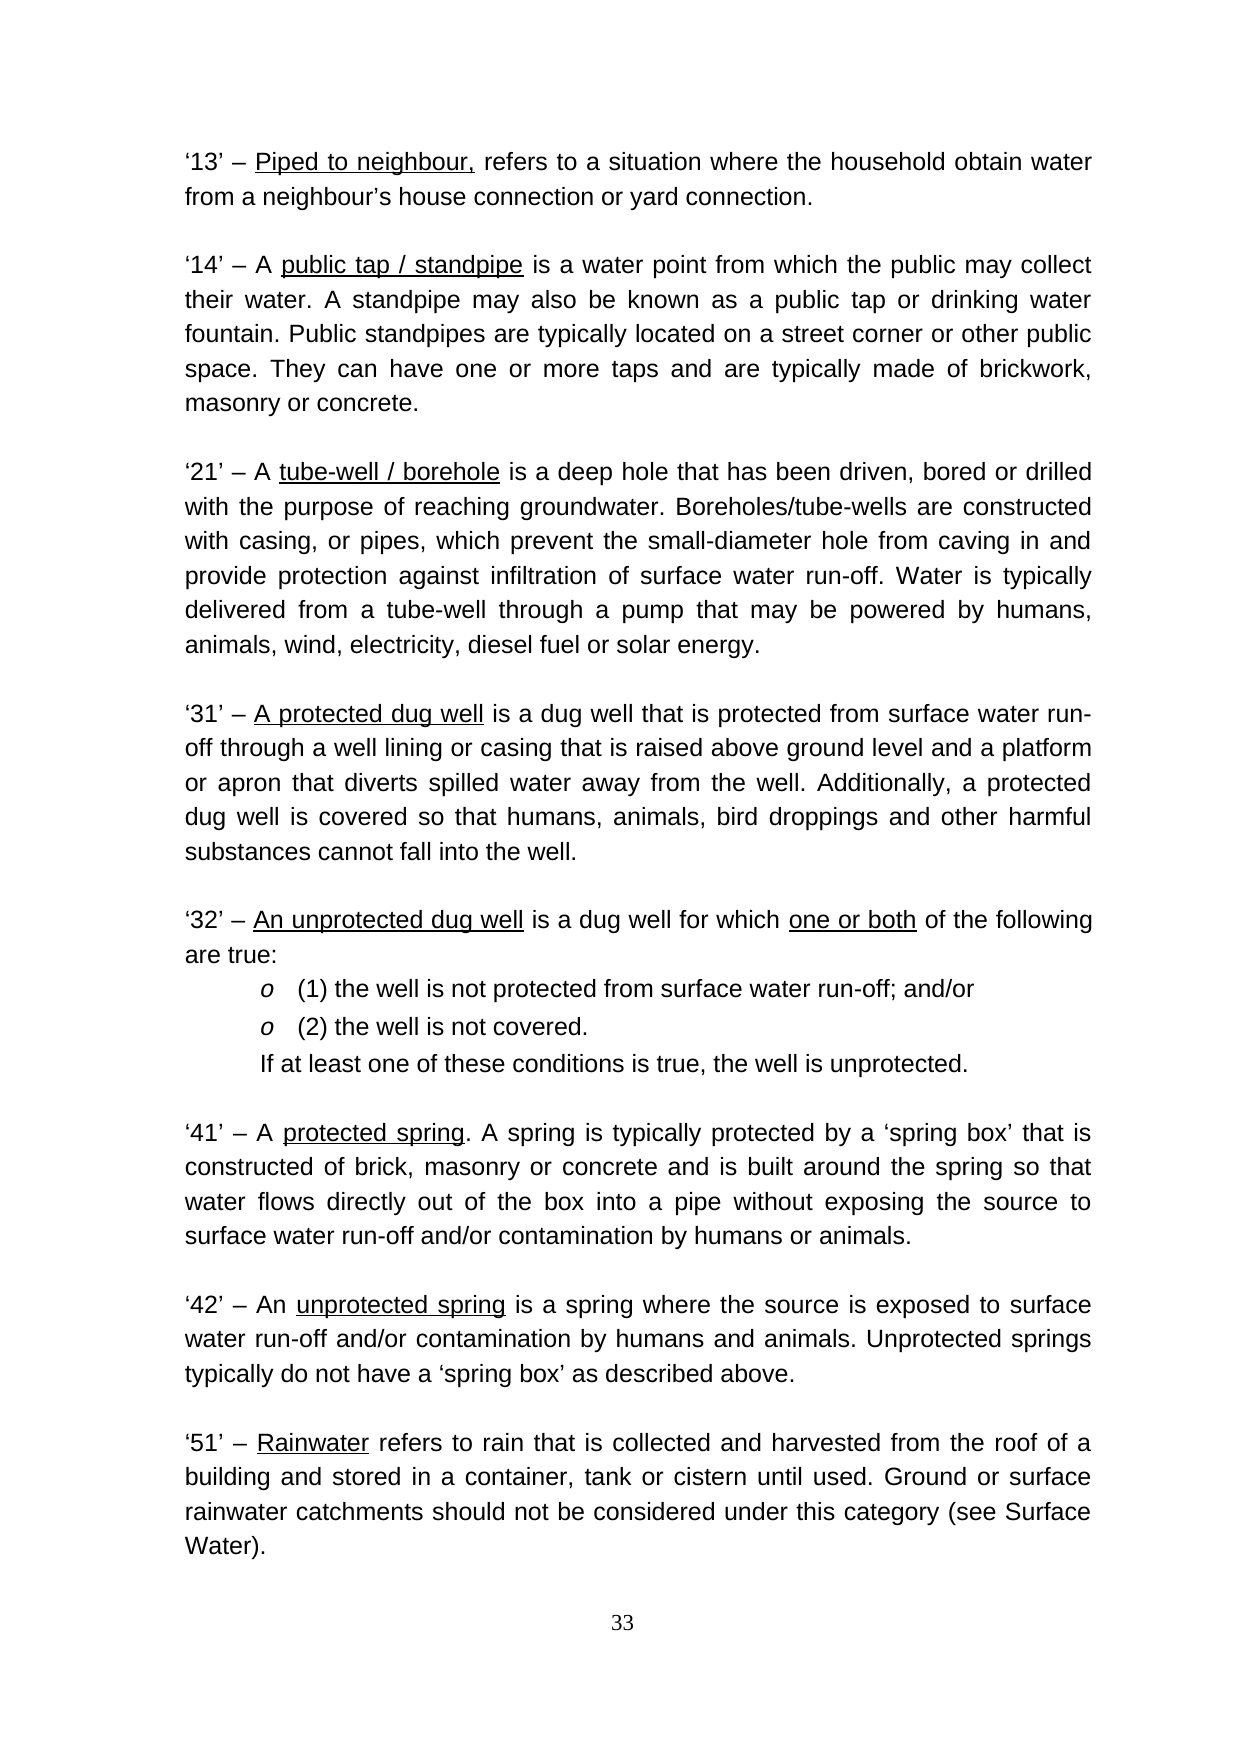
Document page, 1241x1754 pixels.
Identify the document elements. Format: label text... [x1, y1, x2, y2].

list (2) the well is not covered. [259, 1012, 1093, 1042]
text ‘13’ – Piped to neighbour, refers to a situation where the household obtain water from a neighbour’s house connection or yard connection. [184, 147, 1093, 210]
text ‘21’ – A tube-well / borehole is a deep hole that has been driven, bored or drilled with the purpose of reaching groundwater. Boreholes/tube-wells are constructed with casing, or pipes, which prevent the small-diameter hole from caving in and provide protection against infiltration of surface water run-off. Water is typically delivered from a tube-well through a pump that may be powered by humans, animals, wind, electricity, diesel fuel or solar energy. [184, 457, 1093, 658]
text ‘14’ – A public tap / standpipe is a water point from which the public may collect their water. A standpipe may also be known as a public tap or drinking water fountain. Public standpipes are typically located on a street corner or other public space. They can have one or more taps and are typically made of brickwork, masonry or concrete. [184, 250, 1093, 417]
text ‘51’ – Rainwater refers to rain that is collected and harvested from the roof of a building and stored in a container, tank or cistern until used. Ground or surface rainwater catchments should not be considered under this category (see Surface Water). [184, 1428, 1093, 1560]
text ‘32’ – An unprotected dug well is a dug well for which one or both of the following are true: [184, 906, 1093, 969]
text ‘41’ – A protected spring. A spring is typically protected by a ‘spring box’ that is constructed of brick, masonry or concrete and is built around the spring so that water flows directly out of the box into a pipe without exposing the source to surface water run-off and/or contamination by humans or animals. [184, 1118, 1093, 1250]
text ‘42’ – An unprotected spring is a spring where the source is exposed to surface water run-off and/or contamination by humans and animals. Unprotected springs typically do not have a ‘spring box’ as described above. [184, 1290, 1093, 1388]
list (1) the well is not protected from surface water run-off; and/or [259, 974, 1093, 1005]
text ‘31’ – A protected dug well is a dug well that is protected from surface water run-off through a well lining or casing that is raised above ground level and a platform or apron that diverts spilled water away from the well. Additionally, a protected dug well is covered so that humans, animals, bird droppings and other harmful substances cannot fall into the well. [184, 699, 1093, 865]
text If at least one of these conditions is true, the well is unprotected. [259, 1049, 1093, 1077]
